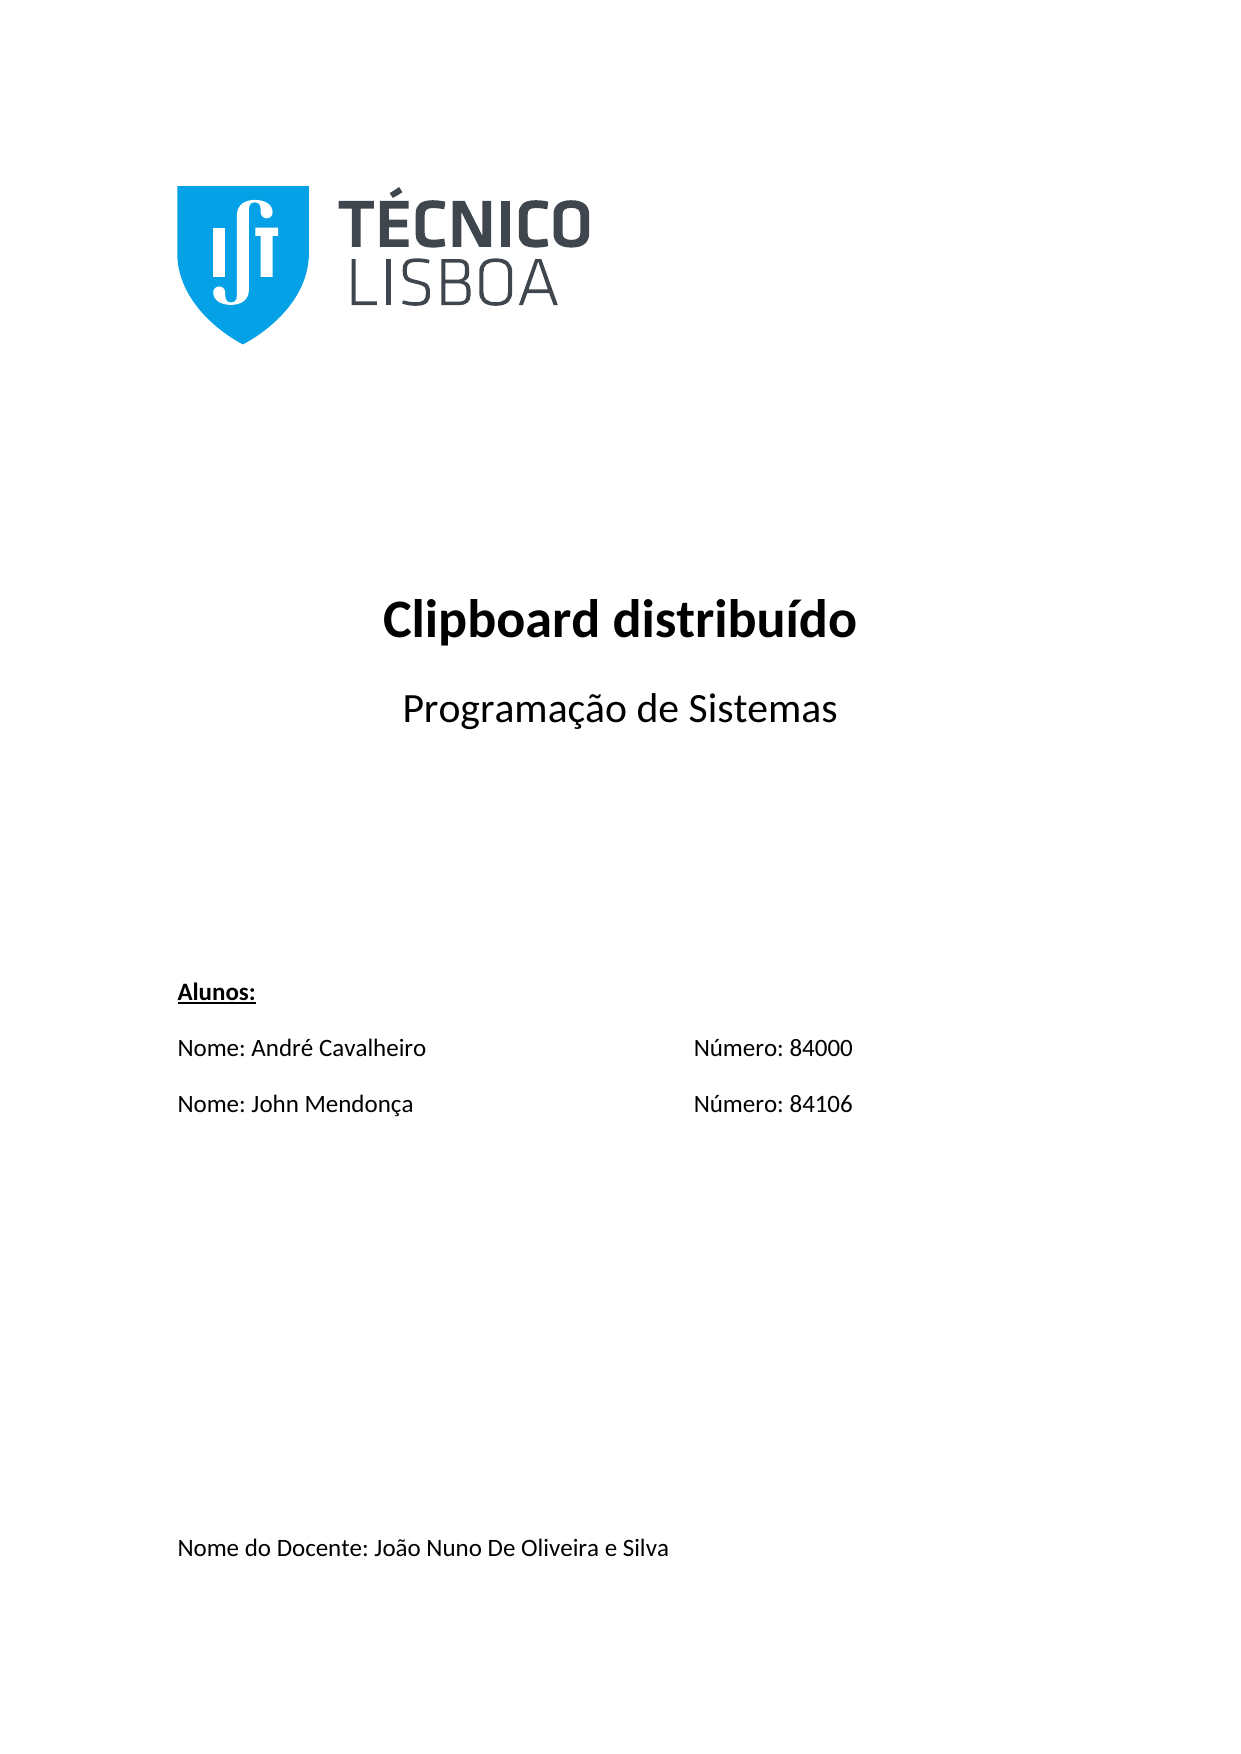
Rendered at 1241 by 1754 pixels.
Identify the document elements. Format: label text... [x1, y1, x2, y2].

text Nome: André Cavalheiro Número: 84000 [177, 1032, 1063, 1063]
text Nome do Docente: João Nuno De Oliveira e Silva [177, 1532, 1063, 1563]
text Clipboard distribuído [177, 585, 1063, 651]
text Programação de Sistemas [177, 682, 1063, 732]
text Alunos: [177, 976, 1063, 1007]
text Nome: John Mendonça Número: 84106 [177, 1088, 1063, 1118]
